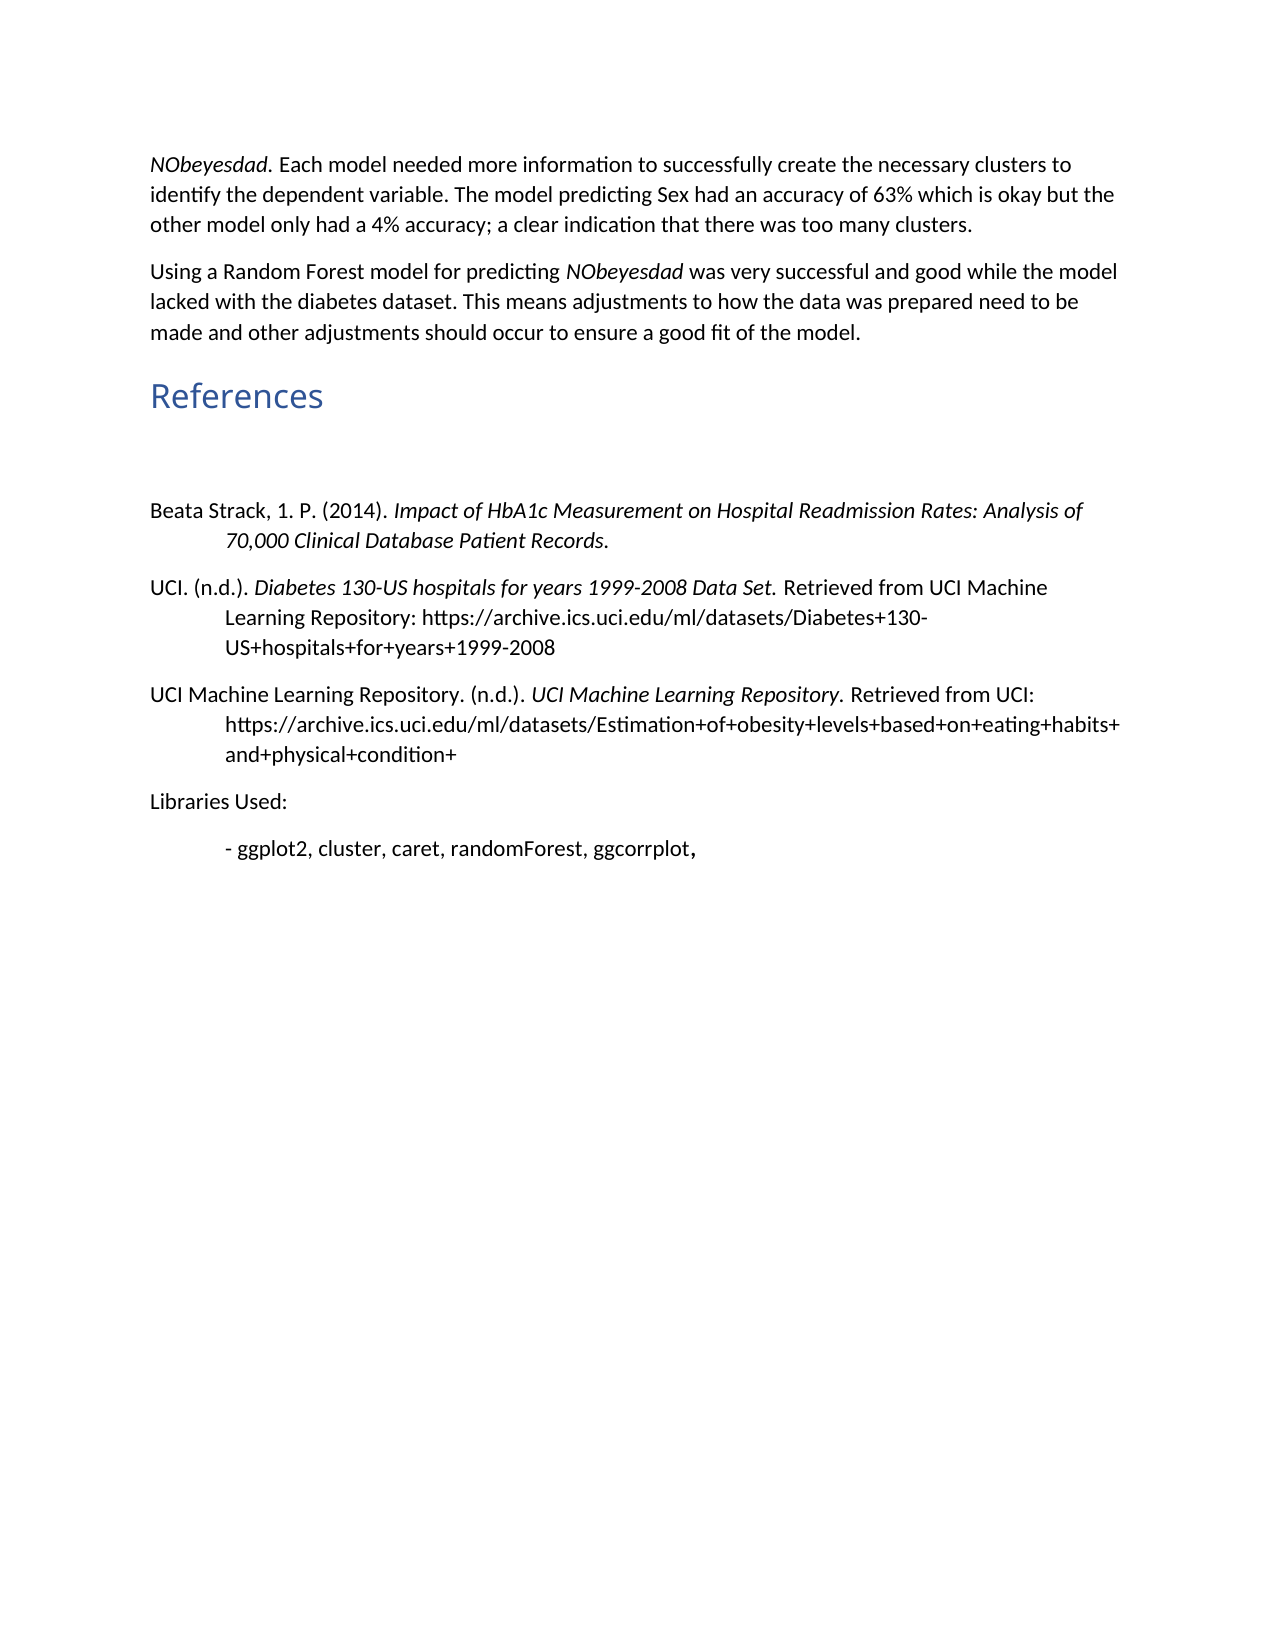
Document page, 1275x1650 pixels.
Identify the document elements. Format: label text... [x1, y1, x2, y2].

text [150, 150, 1125, 238]
text Using a Random Forest model for predicting NObeyesdad was very successful and good while the model lacked with the diabetes dataset. This means adjustments to how the data was prepared need to be made and other adjustments should occur to ensure a good fit of the model. [150, 257, 1125, 346]
